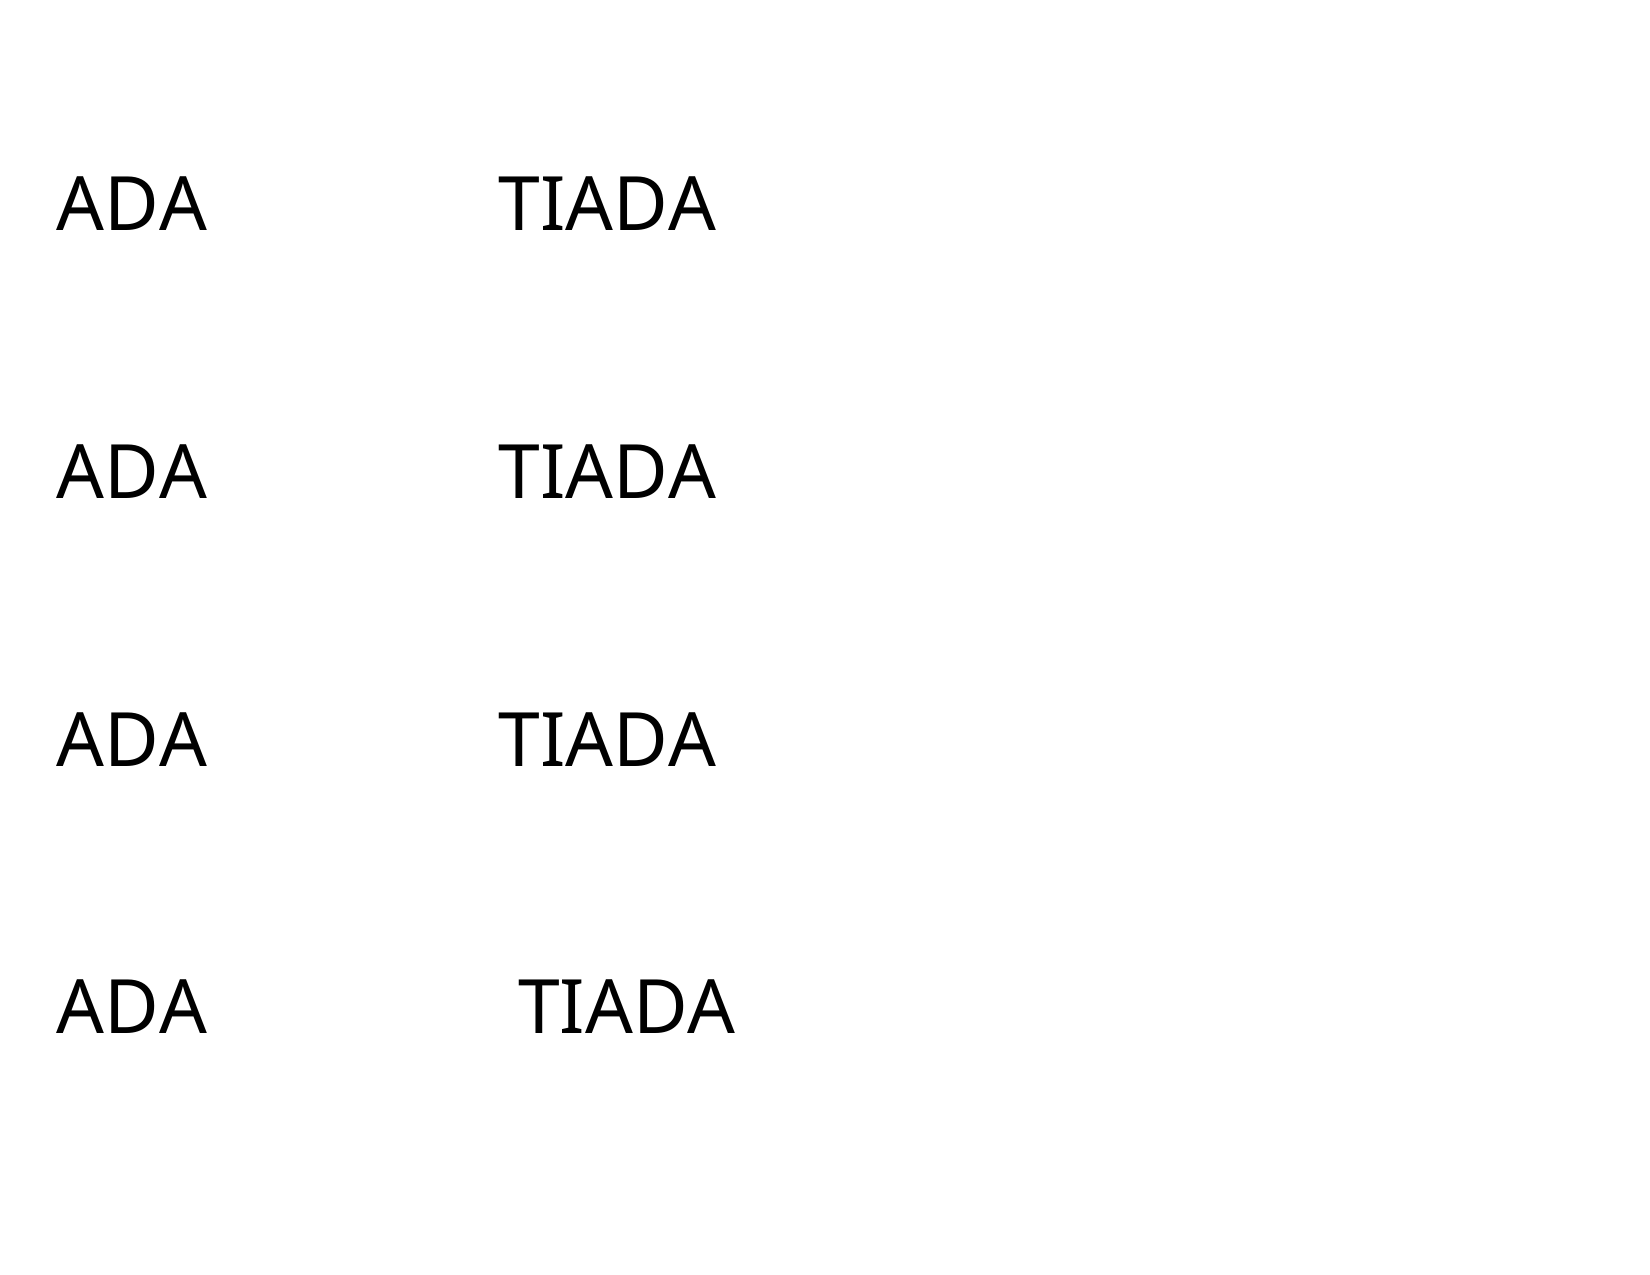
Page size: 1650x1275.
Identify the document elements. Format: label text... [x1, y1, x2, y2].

text ADA TIADA [56, 150, 1500, 252]
text ADA TIADA [56, 686, 1500, 788]
text ADA TIADA [56, 418, 1500, 520]
text ADA TIADA [56, 954, 1500, 1056]
